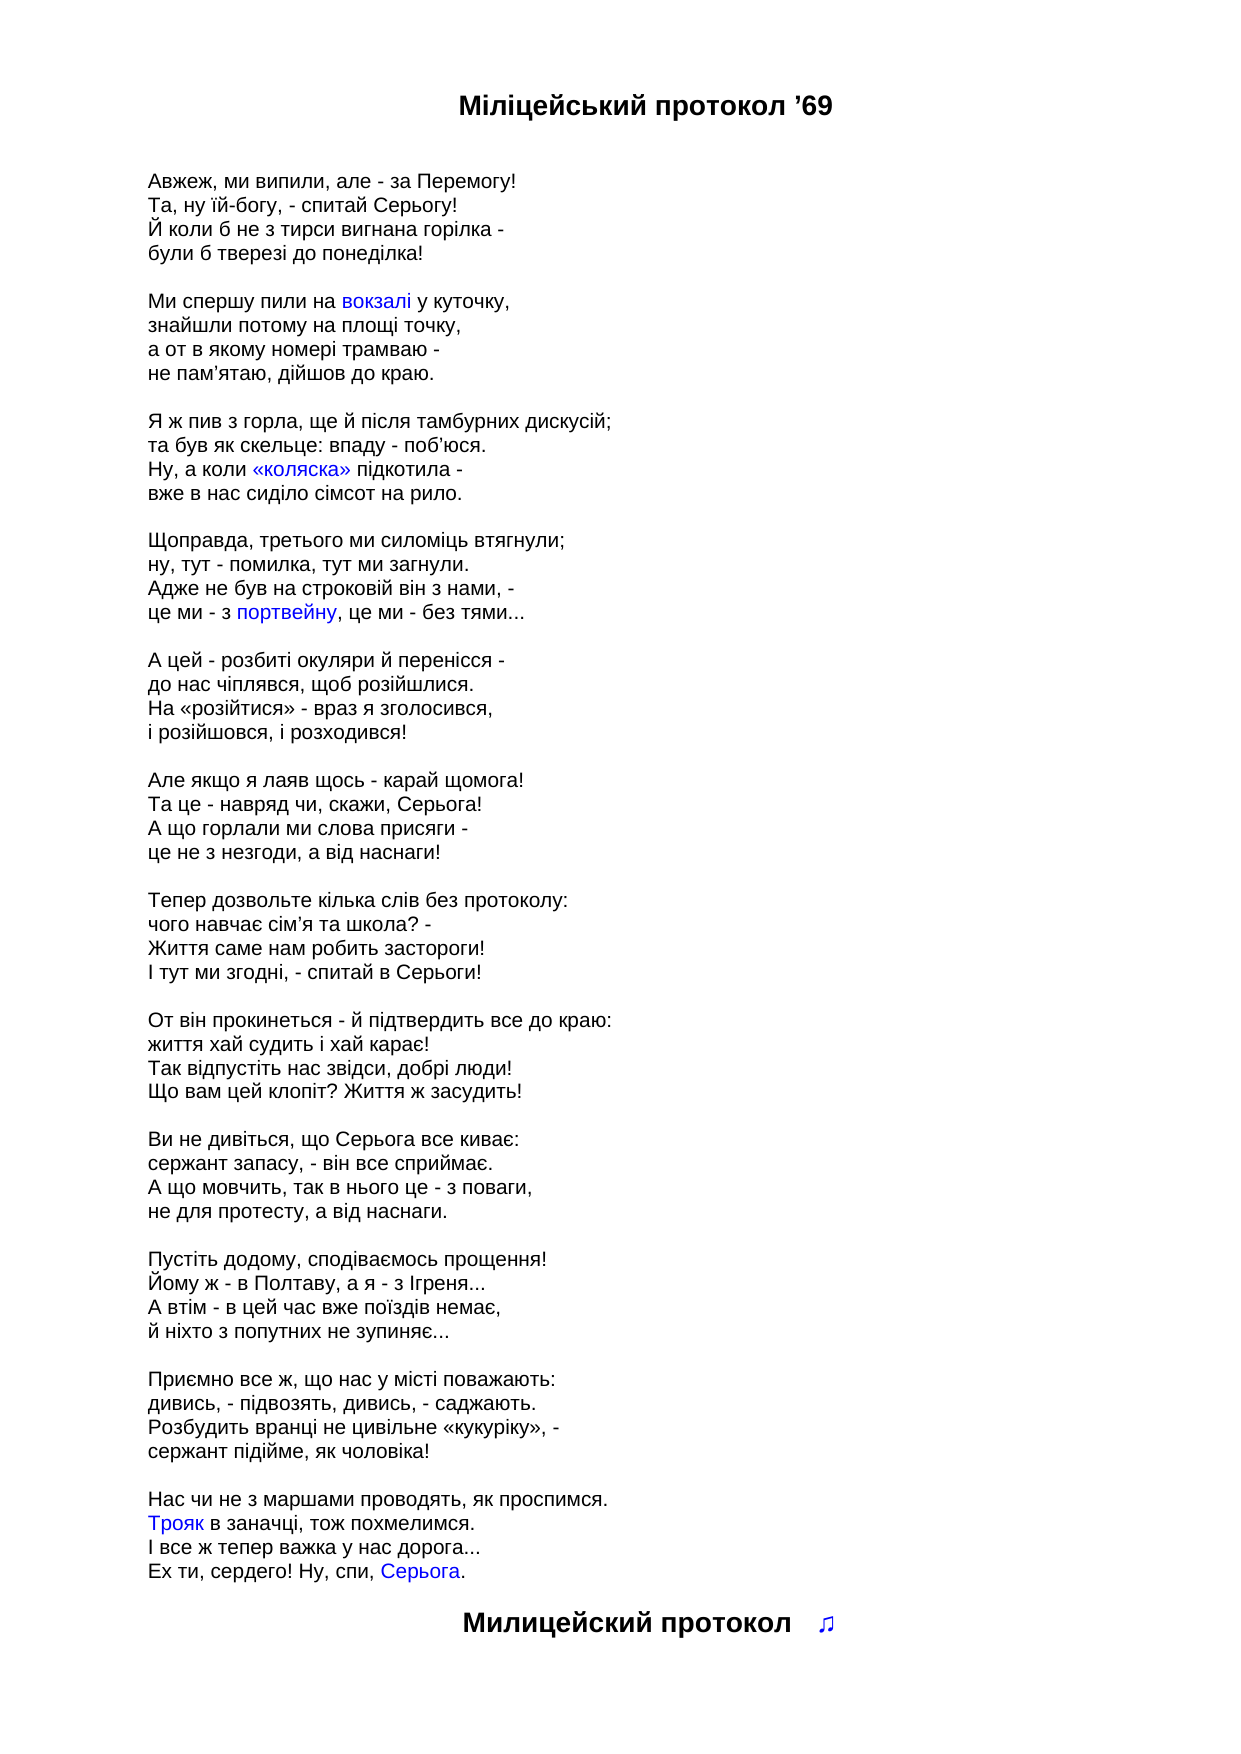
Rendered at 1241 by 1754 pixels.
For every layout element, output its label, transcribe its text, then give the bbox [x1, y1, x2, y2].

text це не з незгоди, а від наснаги! [148, 840, 1152, 864]
text Ви не дивіться, що Серьога все киває: [148, 1127, 1152, 1151]
text життя хай судить і хай карає! [148, 1031, 1152, 1055]
text і розійшовся, і розходився! [148, 720, 1152, 744]
text а от в якому номері трамваю - [148, 337, 1152, 361]
text Ех ти, сердего! Ну, спи, Серьога. [148, 1558, 1152, 1582]
text дивись, - підвозять, дивись, - саджають. [148, 1391, 1152, 1415]
text Милицейский протокол ♫ [148, 1606, 1152, 1639]
text сержант запасу, - він все сприймає. [148, 1151, 1152, 1175]
text Розбудить вранці не цивільне «кукуріку», - [148, 1415, 1152, 1439]
text Ми спершу пили на вокзалі у куточку, [148, 289, 1152, 313]
text Адже не був на строковій він з нами, - [148, 576, 1152, 600]
text Щоправда, третього ми силоміць втягнули; [148, 528, 1152, 552]
text вже в нас сиділо сімсот на рило. [148, 480, 1152, 504]
text А втім - в цей час вже поїздів немає, [148, 1295, 1152, 1319]
text Трояк в заначці, тож похмелимся. [148, 1511, 1152, 1534]
text це ми - з портвейну, це ми - без тями... [148, 600, 1152, 624]
text та був як скельце: впаду - поб’юся. [148, 432, 1152, 456]
text Й коли б не з тирси вигнана горілка - [148, 217, 1152, 241]
text Та це - навряд чи, скажи, Серьога! [148, 792, 1152, 816]
text Життя саме нам робить застороги! [148, 936, 1152, 959]
text Ну, а коли «коляска» підкотила - [148, 456, 1152, 480]
text не для протесту, а від наснаги. [148, 1199, 1152, 1223]
text От він прокинеться - й підтвердить все до краю: [148, 1007, 1152, 1031]
text І все ж тепер важка у нас дорога... [148, 1534, 1152, 1558]
text не пам’ятаю, дійшов до краю. [148, 361, 1152, 384]
text були б тверезі до понеділка! [148, 241, 1152, 265]
text Так відпустіть нас звідси, добрі люди! [148, 1055, 1152, 1079]
text Але якщо я лаяв щось - карай щомога! [148, 768, 1152, 792]
text Приємно все ж, що нас у місті поважають: [148, 1367, 1152, 1391]
text Я ж пив з горла, ще й після тамбурних дискусій; [148, 408, 1152, 432]
text сержант підійме, як чоловіка! [148, 1439, 1152, 1463]
text Йому ж - в Полтаву, а я - з Ігреня... [148, 1271, 1152, 1295]
text А що мовчить, так в нього це - з поваги, [148, 1175, 1152, 1199]
text й ніхто з попутних не зупиняє... [148, 1319, 1152, 1343]
text А цей - розбиті окуляри й перенісся - [148, 648, 1152, 672]
text ну, тут - помилка, тут ми загнули. [148, 552, 1152, 576]
text На «розійтися» - враз я зголосився, [148, 696, 1152, 720]
text А що горлали ми слова присяги - [148, 816, 1152, 840]
text Пустіть додому, сподіваємось прощення! [148, 1247, 1152, 1271]
text до нас чіплявся, щоб розійшлися. [148, 672, 1152, 696]
text Тепер дозвольте кілька слів без протоколу: [148, 888, 1152, 912]
text Та, ну їй-богу, - спитай Серьогу! [148, 193, 1152, 217]
text Що вам цей клопіт? Життя ж засудить! [148, 1079, 1152, 1103]
text І тут ми згодні, - спитай в Серьоги! [148, 959, 1152, 983]
text Нас чи не з маршами проводять, як проспимся. [148, 1487, 1152, 1511]
text чого навчає сім’я та школа? - [148, 912, 1152, 936]
text Міліцейський протокол ’69 [148, 88, 1152, 121]
text Авжеж, ми випили, але - за Перемогу! [148, 169, 1152, 193]
text знайшли потому на площі точку, [148, 313, 1152, 337]
